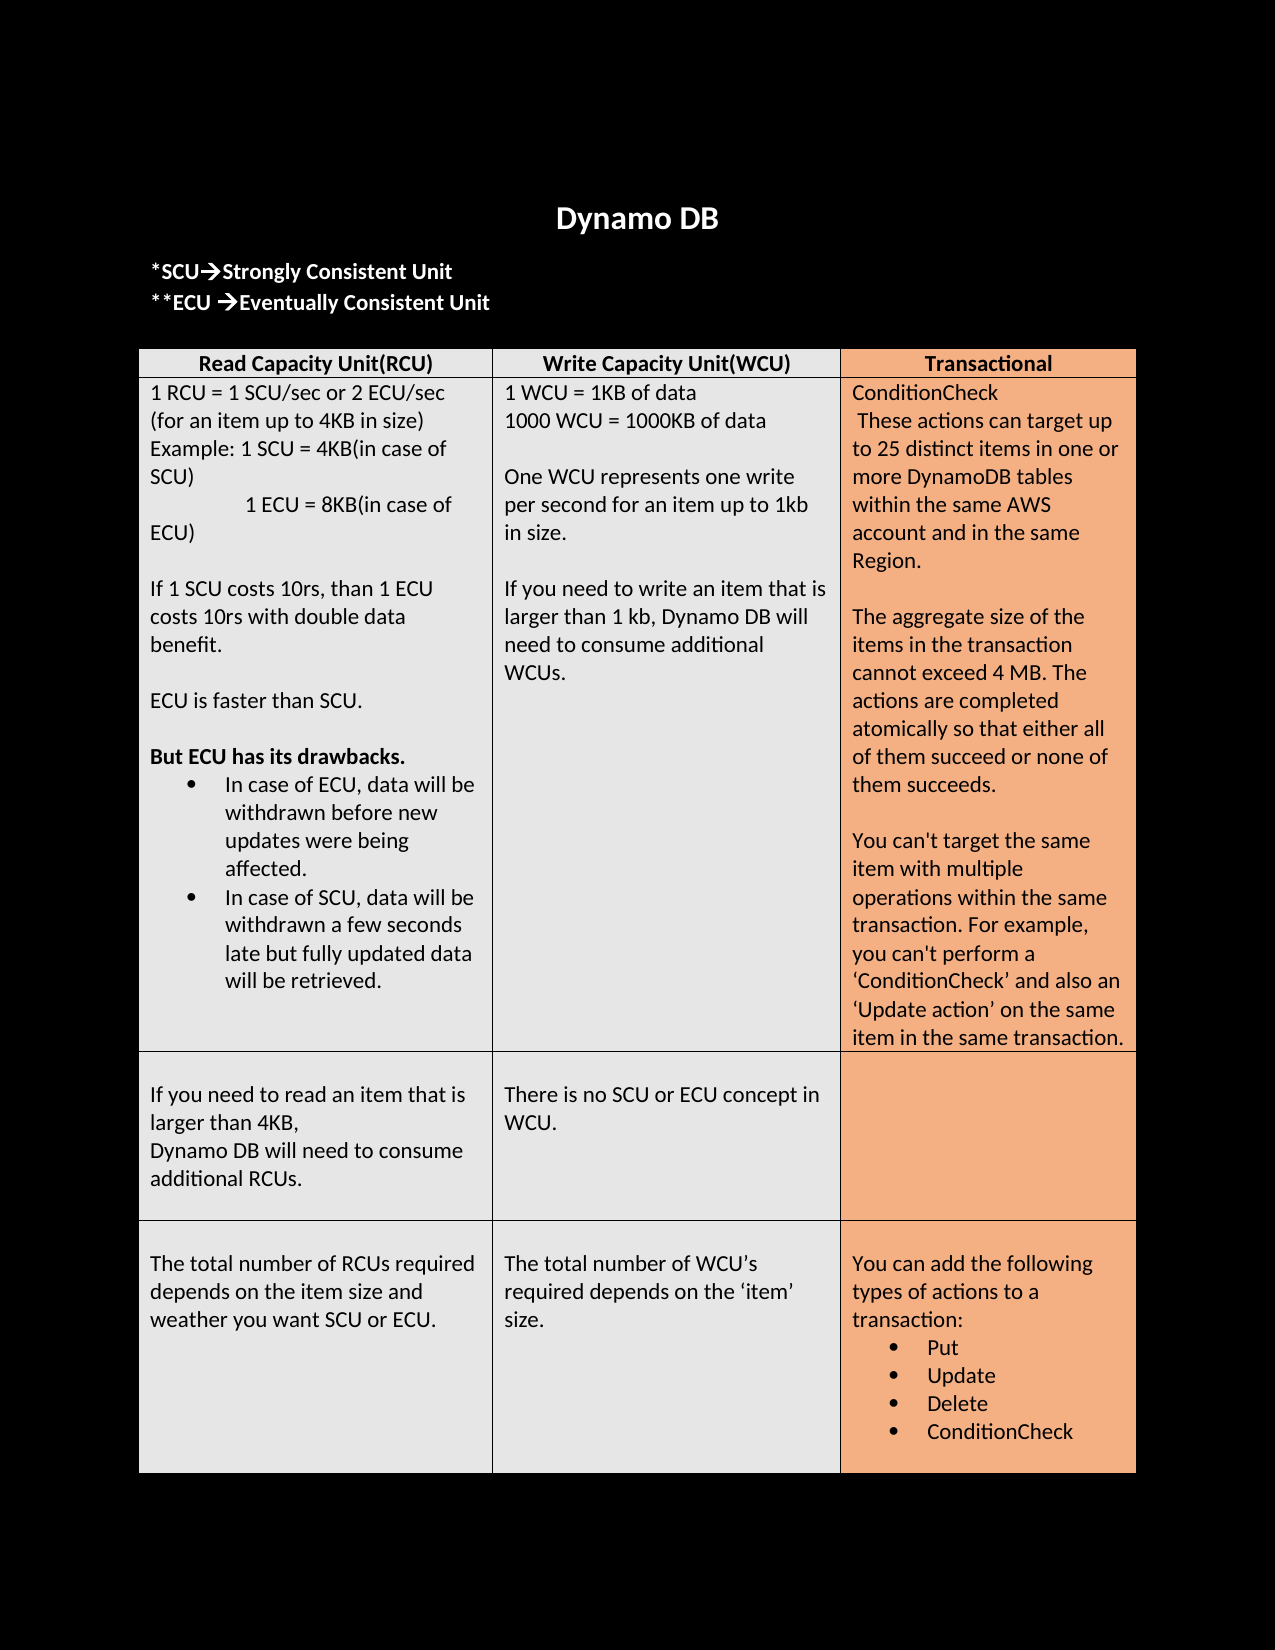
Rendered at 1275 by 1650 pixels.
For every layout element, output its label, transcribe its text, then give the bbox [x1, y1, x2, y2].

table_cell The total number of RCUs required depends on the item size and weather you want SCU or ECU. [139, 1221, 492, 1473]
table_cell ConditionCheck These actions can target up to 25 distinct items in one or more DynamoDB tables within the same AWS account and in the same Region. The aggregate size of the items in the transaction cannot exceed 4 MB. The actions are completed atomically so that either all of them succeed or none of them succeeds. You can't target the same item with multiple operations within the same transaction. For example, you can't perform a ‘ConditionCheck’ and also an ‘Update action’ on the same item in the same transaction. [841, 378, 1136, 1051]
text Dynamo DB [150, 197, 1125, 238]
table_cell The total number of WCU’s required depends on the ‘item’ size. [493, 1221, 840, 1473]
table_header Write Capacity Unit(WCU) [493, 349, 840, 377]
table_cell 1 WCU = 1KB of data 1000 WCU = 1000KB of data One WCU represents one write per second for an item up to 1kb in size. If you need to write an item that is larger than 1 kb, Dynamo DB will need to consume additional WCUs. [493, 378, 840, 1051]
text **ECU Eventually Consistent Unit [150, 288, 1125, 316]
table_cell If you need to read an item that is larger than 4KB, Dynamo DB will need to consume additional RCUs. [139, 1052, 492, 1220]
table_header Read Capacity Unit(RCU) [139, 349, 492, 377]
table_cell There is no SCU or ECU concept in WCU. [493, 1052, 840, 1220]
text *SCUStrongly Consistent Unit [150, 257, 1125, 286]
table_cell [841, 1052, 1136, 1220]
table_cell 1 RCU = 1 SCU/sec or 2 ECU/sec (for an item up to 4KB in size) Example: 1 SCU = 4KB(in case of SCU) 1 ECU = 8KB(in case of ECU) If 1 SCU costs 10rs, than 1 ECU costs 10rs with double data benefit. ECU is faster than SCU. But ECU has its drawbacks. In case of ECU, data will be withdrawn before new updates were being affected. In case of SCU, data will be withdrawn a few seconds late but fully updated data will be retrieved. [139, 378, 492, 1051]
table_cell You can add the following types of actions to a transaction: Put Update Delete ConditionCheck [841, 1221, 1136, 1473]
table_header Transactional [841, 349, 1136, 377]
